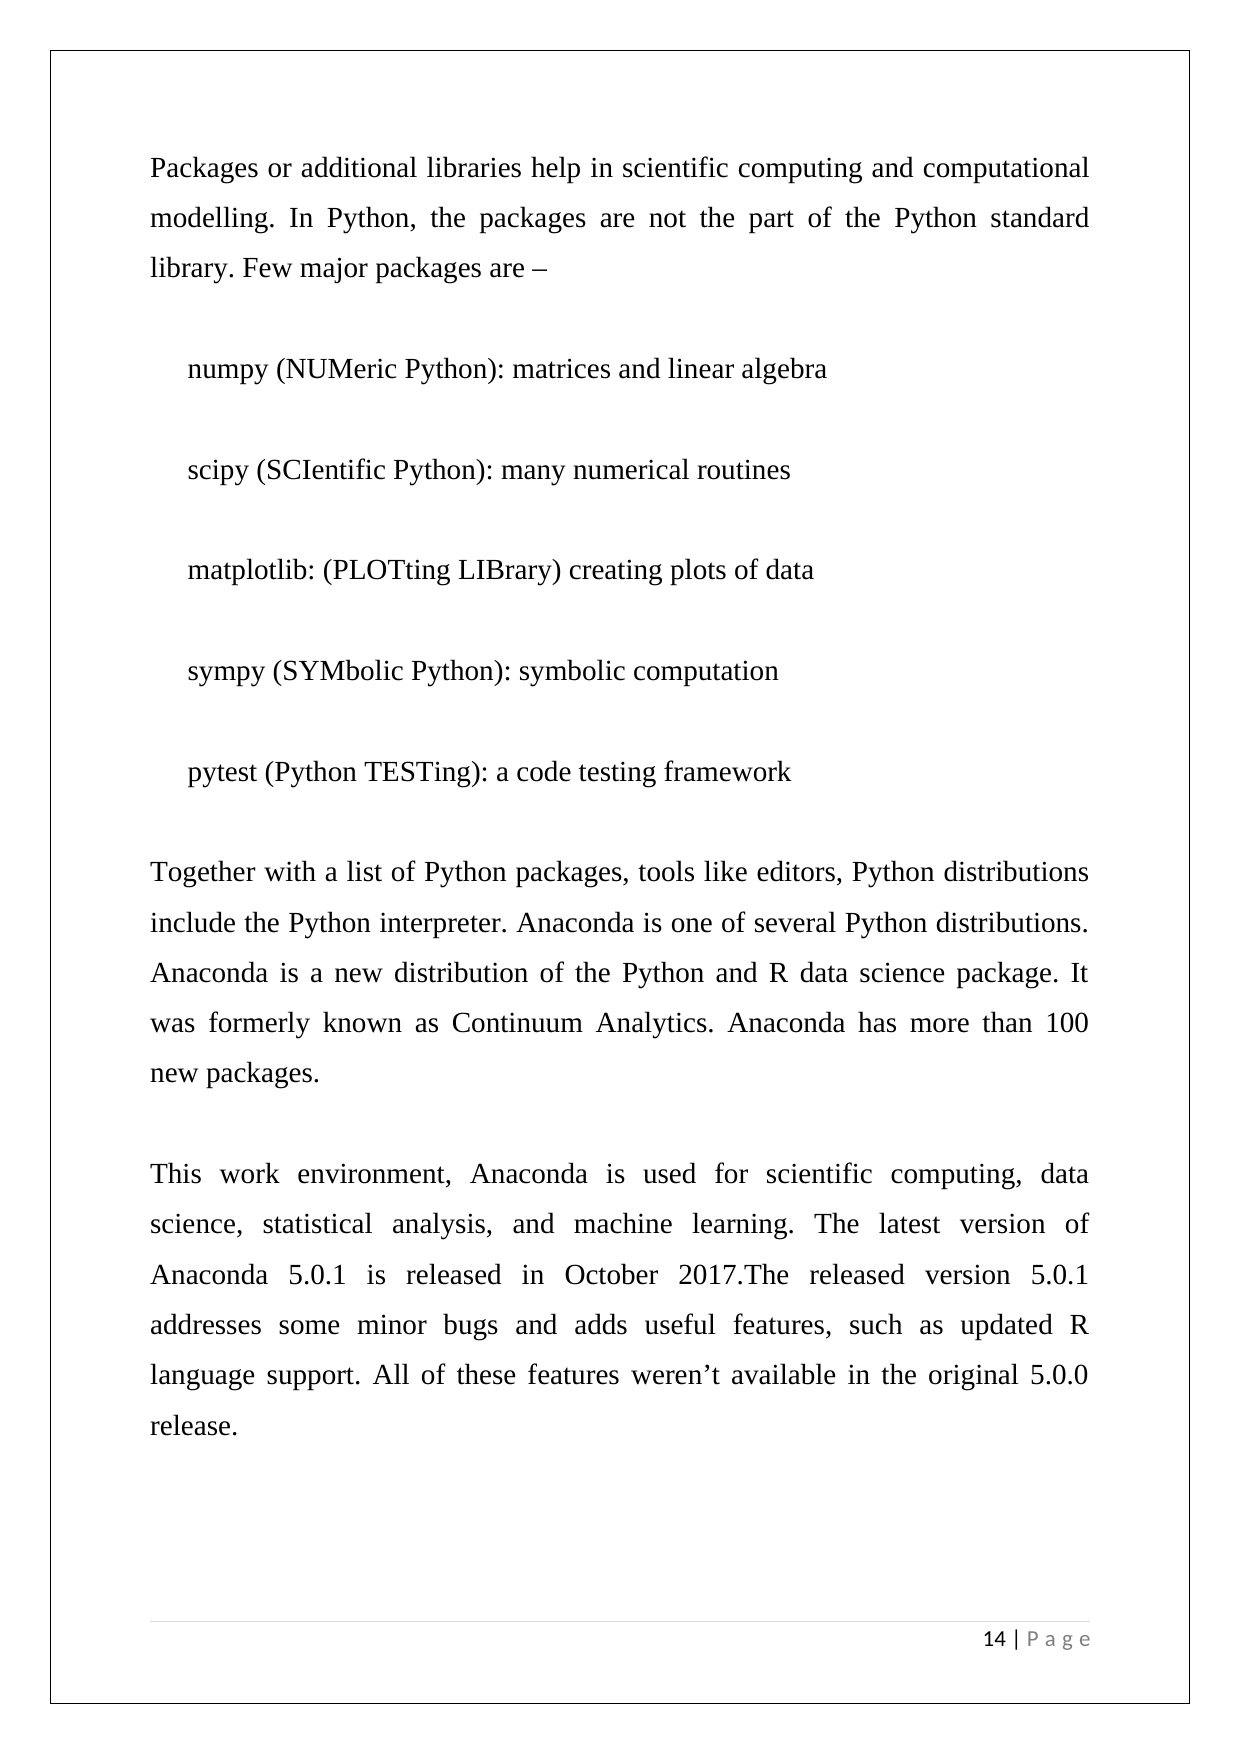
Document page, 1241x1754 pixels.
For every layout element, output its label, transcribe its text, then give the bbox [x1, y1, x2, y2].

text matplotlib: (PLOTting LIBrary) creating plots of data [187, 552, 1090, 586]
text This work environment, Anaconda is used for scientific computing, data science, statistical analysis, and machine learning. The latest version of Anaconda 5.0.1 is released in October 2017.The released version 5.0.1 addresses some minor bugs and adds useful features, such as updated R language support. All of these features weren’t available in the original 5.0.0 release. [150, 1156, 1090, 1441]
text numpy (NUMeric Python): matrices and linear algebra [187, 351, 1090, 385]
text pytest (Python TESTing): a code testing framework [187, 754, 1090, 787]
text sympy (SYMbolic Python): symbolic computation [187, 653, 1090, 687]
text Together with a list of Python packages, tools like editors, Python distributions include the Python interpreter. Anaconda is one of several Python distributions. Anaconda is a new distribution of the Python and R data science package. It was formerly known as Continuum Analytics. Anaconda has more than 100 new packages. [150, 854, 1090, 1089]
text scipy (SCIentific Python): many numerical routines [187, 452, 1090, 485]
text Packages or additional libraries help in scientific computing and computational modelling. In Python, the packages are not the part of the Python standard library. Few major packages are – [150, 150, 1090, 284]
